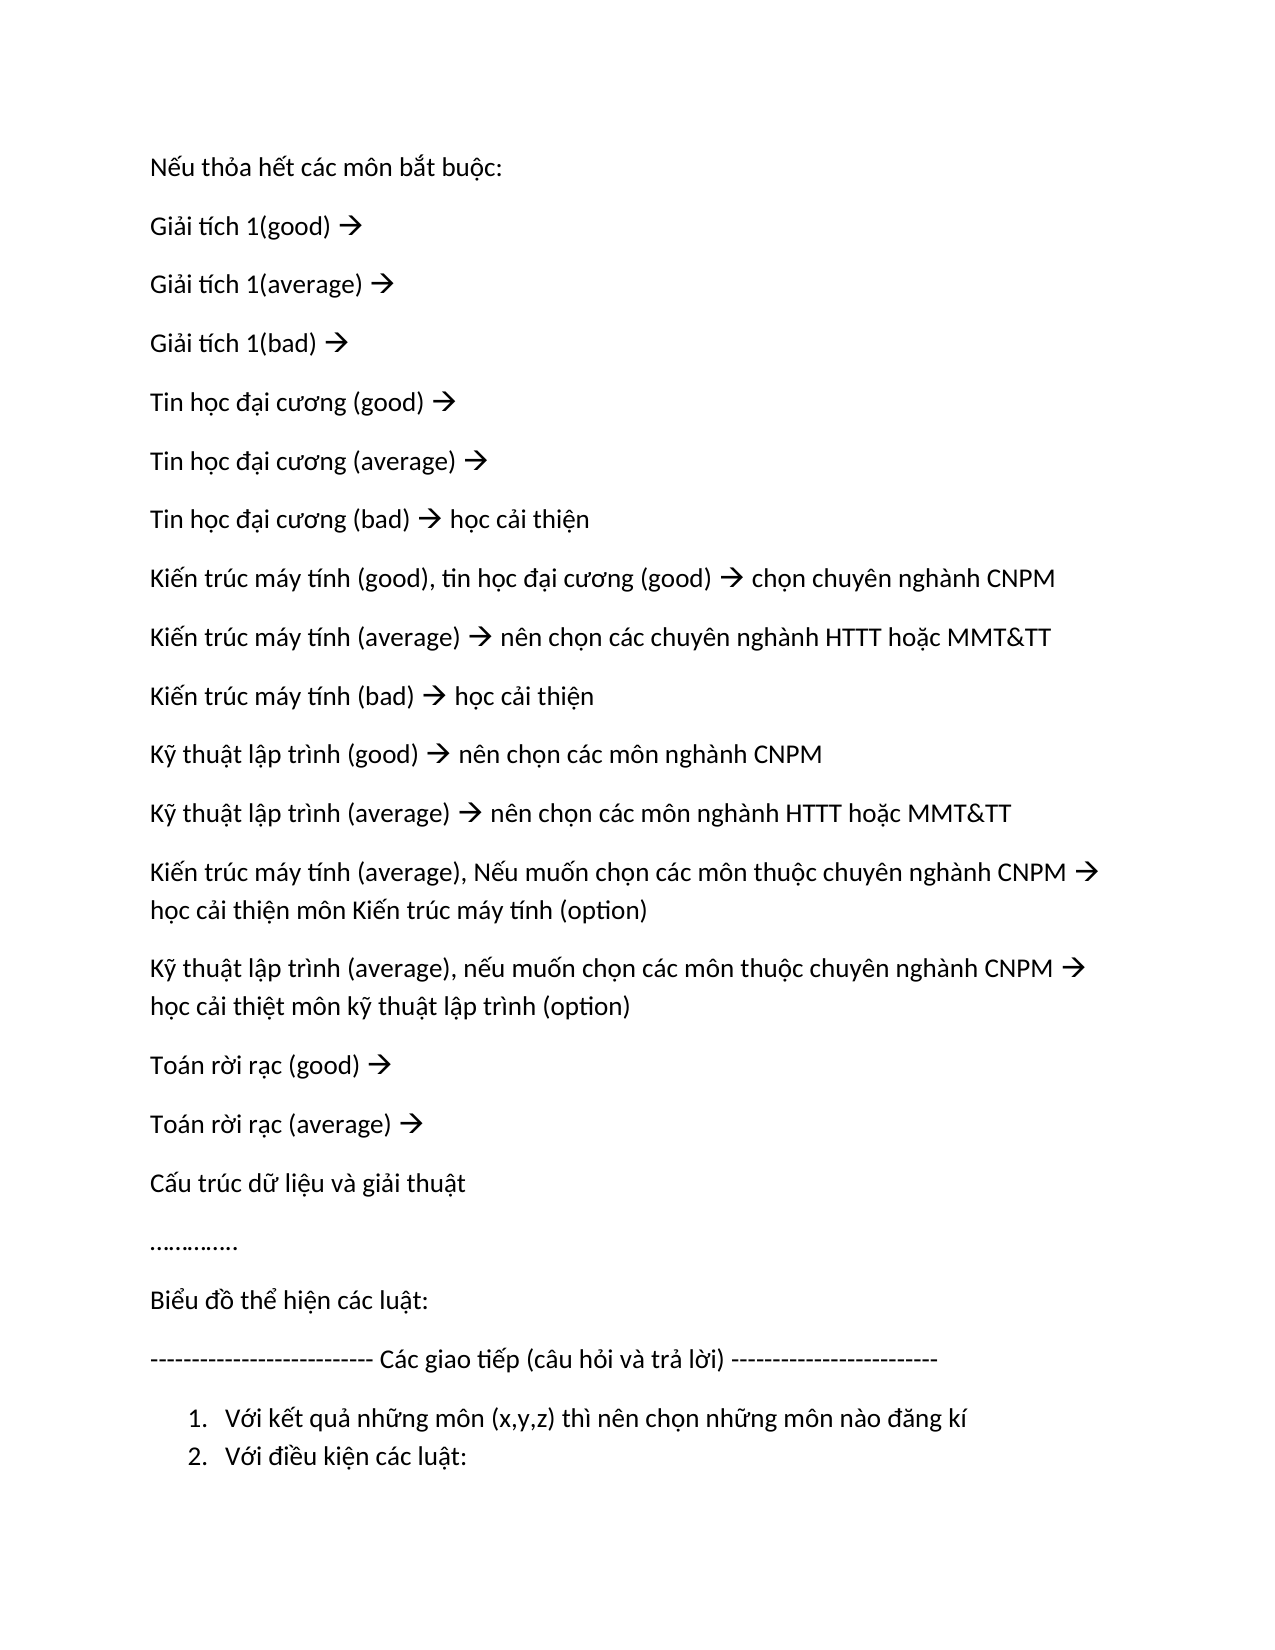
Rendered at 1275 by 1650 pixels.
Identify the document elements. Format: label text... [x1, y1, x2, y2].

text Kỹ thuật lập trình (average) nên chọn các môn nghành HTTT hoặc MMT&TT [150, 796, 1125, 829]
text Biểu đồ thể hiện các luật: [150, 1283, 1125, 1316]
text Kiến trúc máy tính (average), Nếu muốn chọn các môn thuộc chuyên nghành CNPM học cải thiện môn Kiến trúc máy tính (option) [150, 855, 1125, 926]
text Nếu thỏa hết các môn bắt buộc: [150, 150, 1125, 183]
text Cấu trúc dữ liệu và giải thuật [150, 1166, 1125, 1199]
text Giải tích 1(good) [150, 209, 1125, 242]
text Kiến trúc máy tính (good), tin học đại cương (good) chọn chuyên nghành CNPM [150, 561, 1125, 594]
text Tin học đại cương (good) [150, 385, 1125, 418]
text Giải tích 1(average) [150, 267, 1125, 301]
text Kỹ thuật lập trình (average), nếu muốn chọn các môn thuộc chuyên nghành CNPM học cải thiệt môn kỹ thuật lập trình (option) [150, 952, 1125, 1023]
text ………….. [150, 1224, 1125, 1258]
list Với điều kiện các luật: [187, 1439, 1125, 1472]
text Tin học đại cương (average) [150, 444, 1125, 477]
text --------------------------- Các giao tiếp (câu hỏi và trả lời) ------------------------- [150, 1342, 1125, 1375]
text Tin học đại cương (bad) học cải thiện [150, 502, 1125, 536]
list Với kết quả những môn (x,y,z) thì nên chọn những môn nào đăng kí [187, 1401, 1125, 1434]
text Giải tích 1(bad) [150, 326, 1125, 359]
text Kiến trúc máy tính (average) nên chọn các chuyên nghành HTTT hoặc MMT&TT [150, 620, 1125, 653]
text Toán rời rạc (good) [150, 1048, 1125, 1081]
text Toán rời rạc (average) [150, 1107, 1125, 1140]
text Kỹ thuật lập trình (good) nên chọn các môn nghành CNPM [150, 737, 1125, 771]
text Kiến trúc máy tính (bad) học cải thiện [150, 679, 1125, 712]
